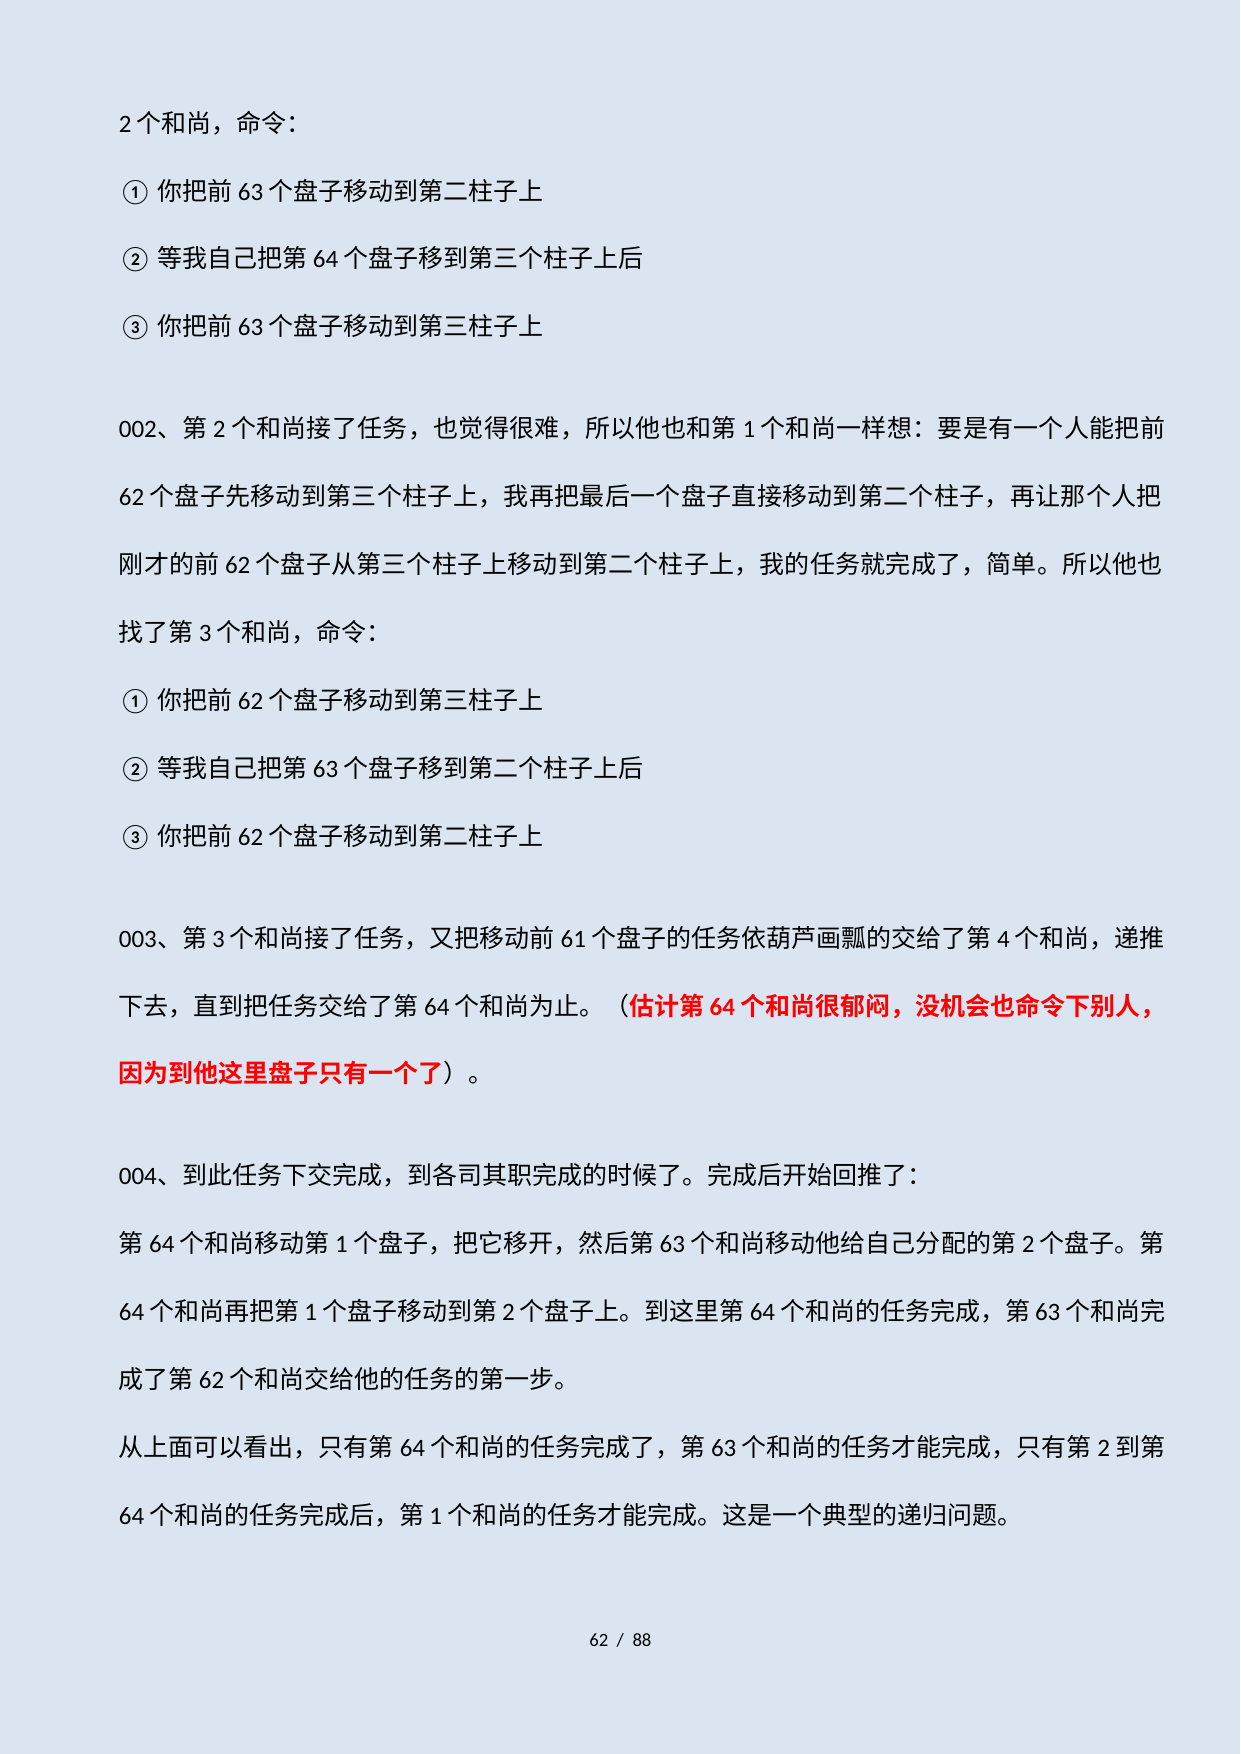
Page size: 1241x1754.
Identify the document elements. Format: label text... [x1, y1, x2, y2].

text ① 你把前62个盘子移动到第三柱子上 [119, 664, 1165, 732]
text 002、第2个和尚接了任务，也觉得很难，所以他也和第1个和尚一样想：要是有一个人能把前62个盘子先移动到第三个柱子上，我再把最后一个盘子直接移动到第二个柱子，再让那个人把刚才的前62个盘子从第三个柱子上移动到第二个柱子上，我的任务就完成了，简单。所以他也找了第3个和尚，命令： [119, 393, 1165, 664]
text ③ 你把前62个盘子移动到第二柱子上 [119, 800, 1165, 868]
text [119, 87, 1165, 155]
text 003、第3个和尚接了任务，又把移动前61个盘子的任务依葫芦画瓢的交给了第4个和尚，递推下去，直到把任务交给了第64个和尚为止。（估计第64个和尚很郁闷，没机会也命令下别人，因为到他这里盘子只有一个了）。 [119, 902, 1165, 1106]
text ① 你把前63个盘子移动到第二柱子上 [75, 155, 1165, 223]
text ② 等我自己把第63个盘子移到第二个柱子上后 [75, 732, 1165, 800]
text 004、到此任务下交完成，到各司其职完成的时候了。完成后开始回推了： [119, 1140, 1165, 1208]
text ③ 你把前63个盘子移动到第三柱子上 [119, 291, 1165, 359]
text 从上面可以看出，只有第64个和尚的任务完成了，第63个和尚的任务才能完成，只有第2到第64个和尚的任务完成后，第1个和尚的任务才能完成。这是一个典型的递归问题。 [119, 1412, 1165, 1547]
text 第64个和尚移动第1个盘子，把它移开，然后第63个和尚移动他给自己分配的第2个盘子。第64个和尚再把第1个盘子移动到第2个盘子上。到这里第64个和尚的任务完成，第63个和尚完成了第62个和尚交给他的任务的第一步。 [119, 1208, 1165, 1412]
text ② 等我自己把第64个盘子移到第三个柱子上后 [119, 223, 1165, 291]
